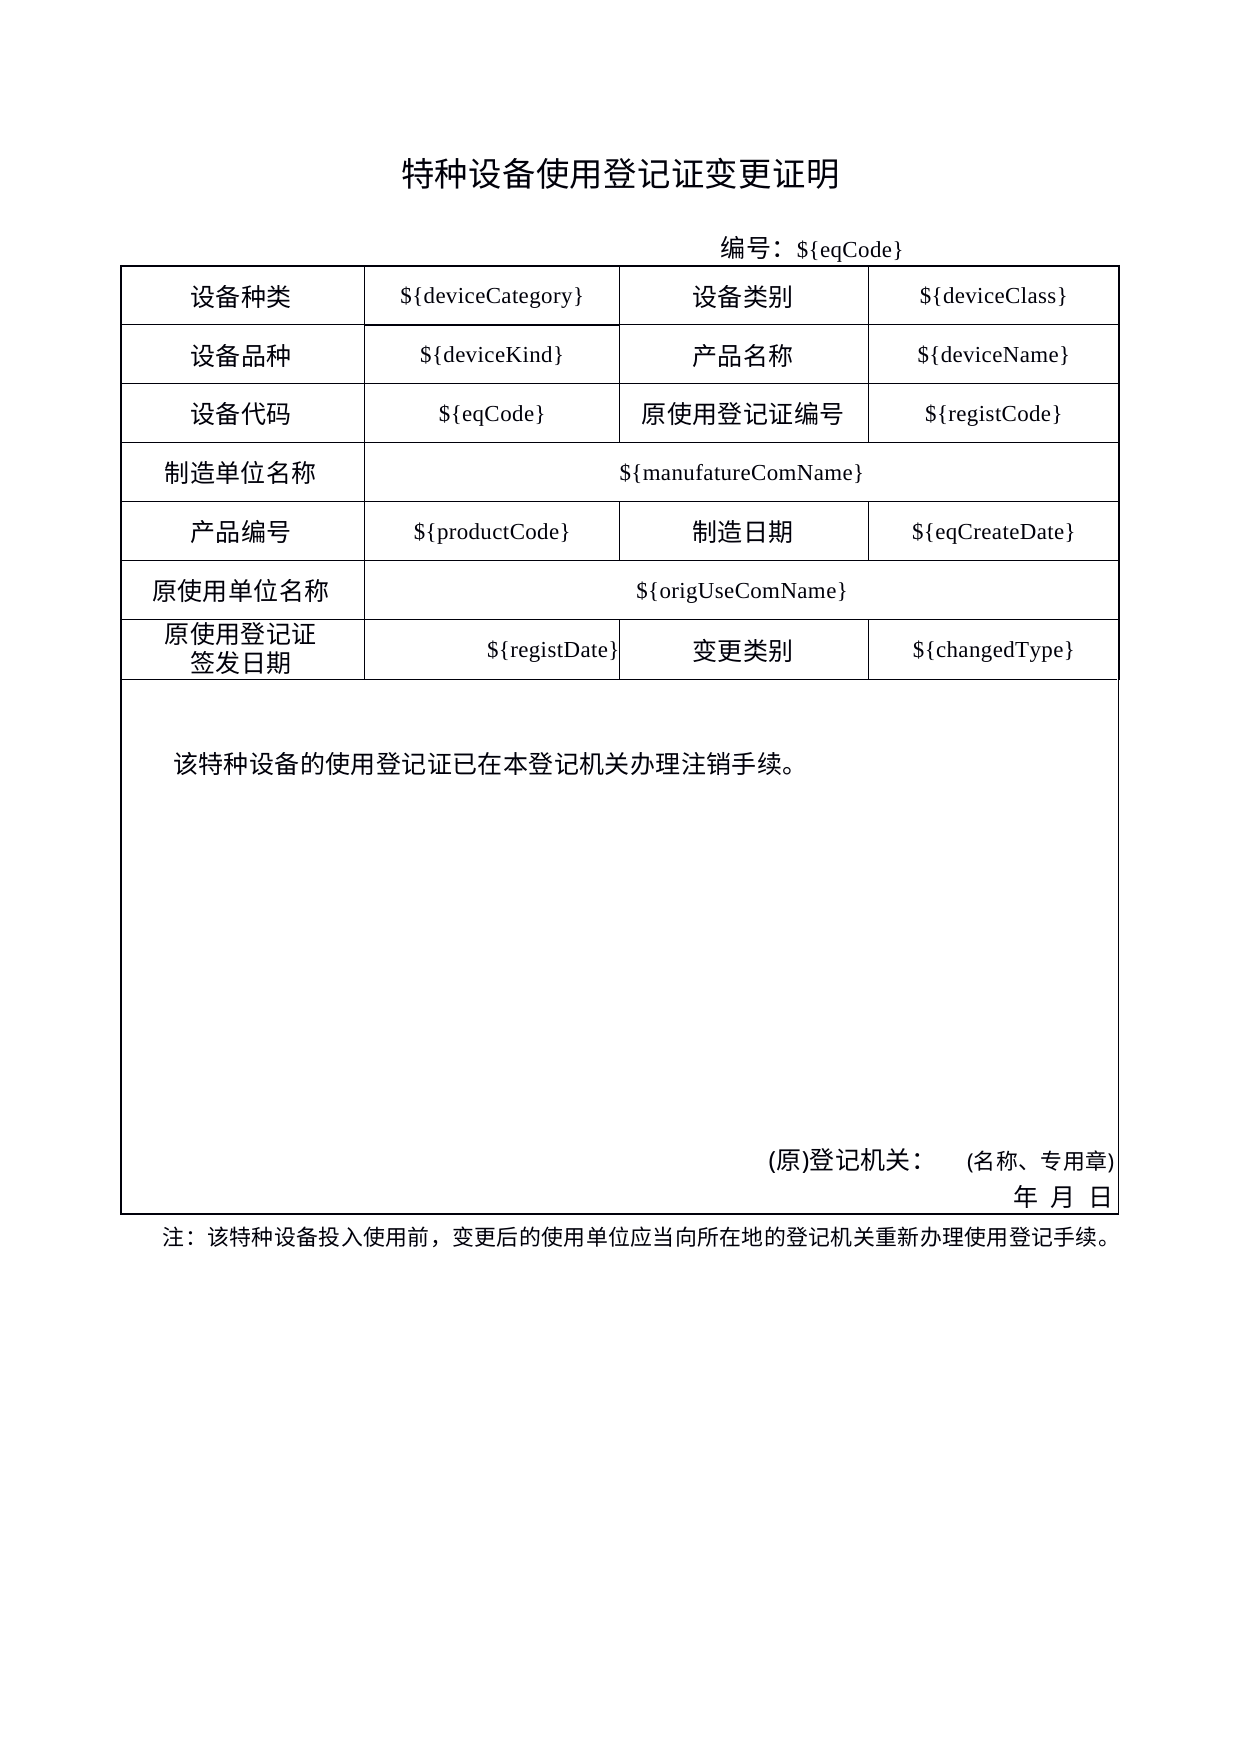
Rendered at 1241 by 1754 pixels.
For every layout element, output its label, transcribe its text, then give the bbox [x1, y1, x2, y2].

table_cell 制造单位名称 [122, 443, 364, 501]
table_cell ${deviceKind} [365, 326, 619, 383]
text 注：该特种设备投入使用前，变更后的使用单位应当向所在地的登记机关重新办理使用登记手续。 [118, 1215, 1122, 1253]
table_cell 设备代码 [122, 384, 364, 442]
table_cell ${registDate} [365, 620, 619, 678]
text 编号：${eqCode} [118, 228, 903, 265]
table_cell ${productCode} [365, 502, 619, 560]
table_cell ${manufatureComName} [365, 443, 1118, 501]
table_header ${deviceClass} [869, 267, 1118, 324]
table_cell ${eqCreateDate} [869, 502, 1118, 560]
table_cell 该特种设备的使用登记证已在本登记机关办理注销手续。 (原)登记机关： (名称、专用章) 年 月 日 [122, 679, 1118, 1213]
table_header 设备种类 [122, 267, 364, 324]
table_cell 原使用单位名称 [122, 561, 364, 619]
table_cell 制造日期 [620, 502, 868, 560]
table_cell ${eqCode} [365, 384, 619, 442]
table_cell ${origUseComName} [365, 561, 1118, 619]
table_cell ${changedType} [869, 620, 1118, 678]
table_header ${deviceCategory} [365, 267, 619, 324]
table_cell 设备品种 [122, 325, 364, 383]
table_cell ${registCode} [869, 384, 1118, 442]
text 特种设备使用登记证变更证明 [118, 148, 1122, 196]
table_cell 产品编号 [122, 502, 364, 560]
table_cell 原使用登记证 签发日期 [122, 620, 364, 678]
table_cell 变更类别 [620, 620, 868, 678]
table_header 设备类别 [620, 267, 868, 324]
table_cell 原使用登记证编号 [620, 384, 868, 442]
table_cell ${deviceName} [869, 325, 1118, 383]
table_cell 产品名称 [620, 325, 868, 383]
